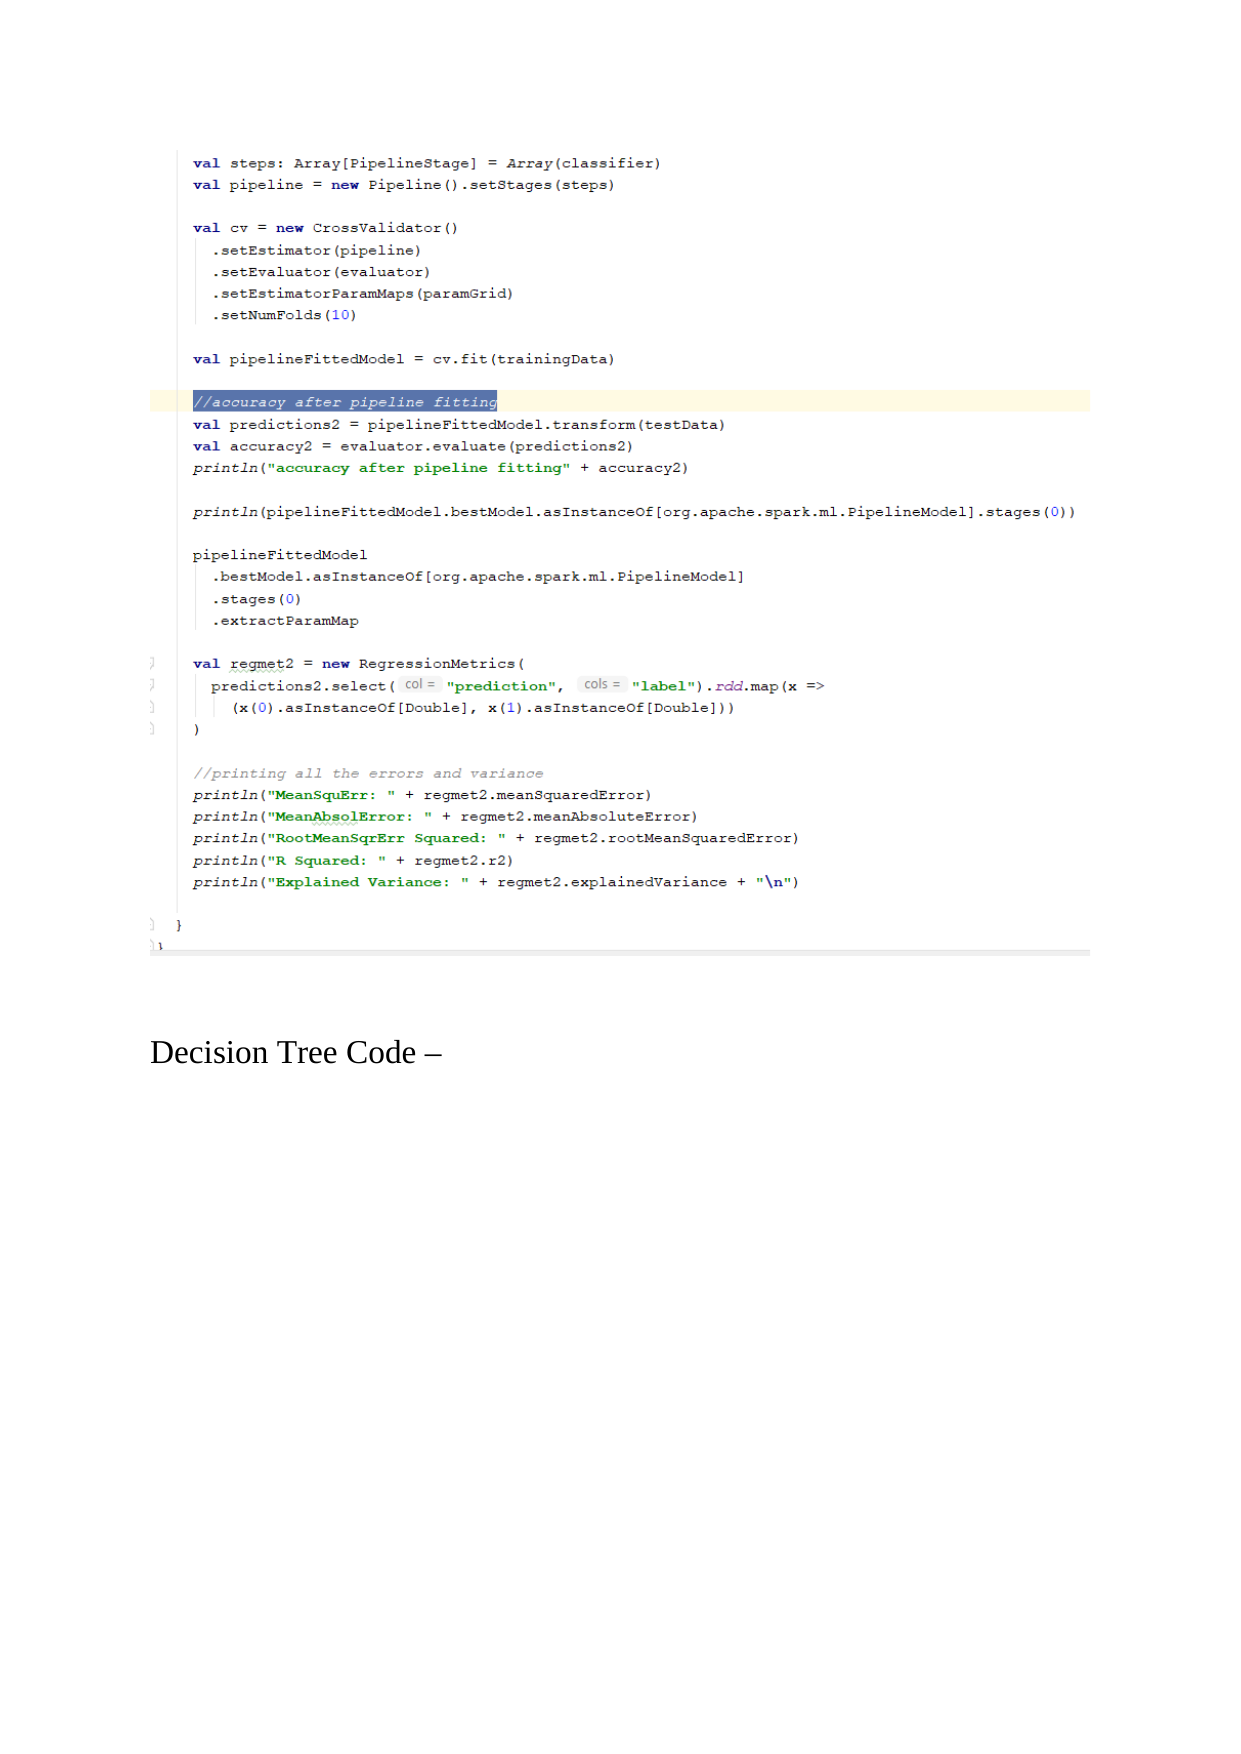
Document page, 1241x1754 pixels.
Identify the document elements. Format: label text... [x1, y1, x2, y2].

text Decision Tree Code – [150, 1032, 1090, 1070]
